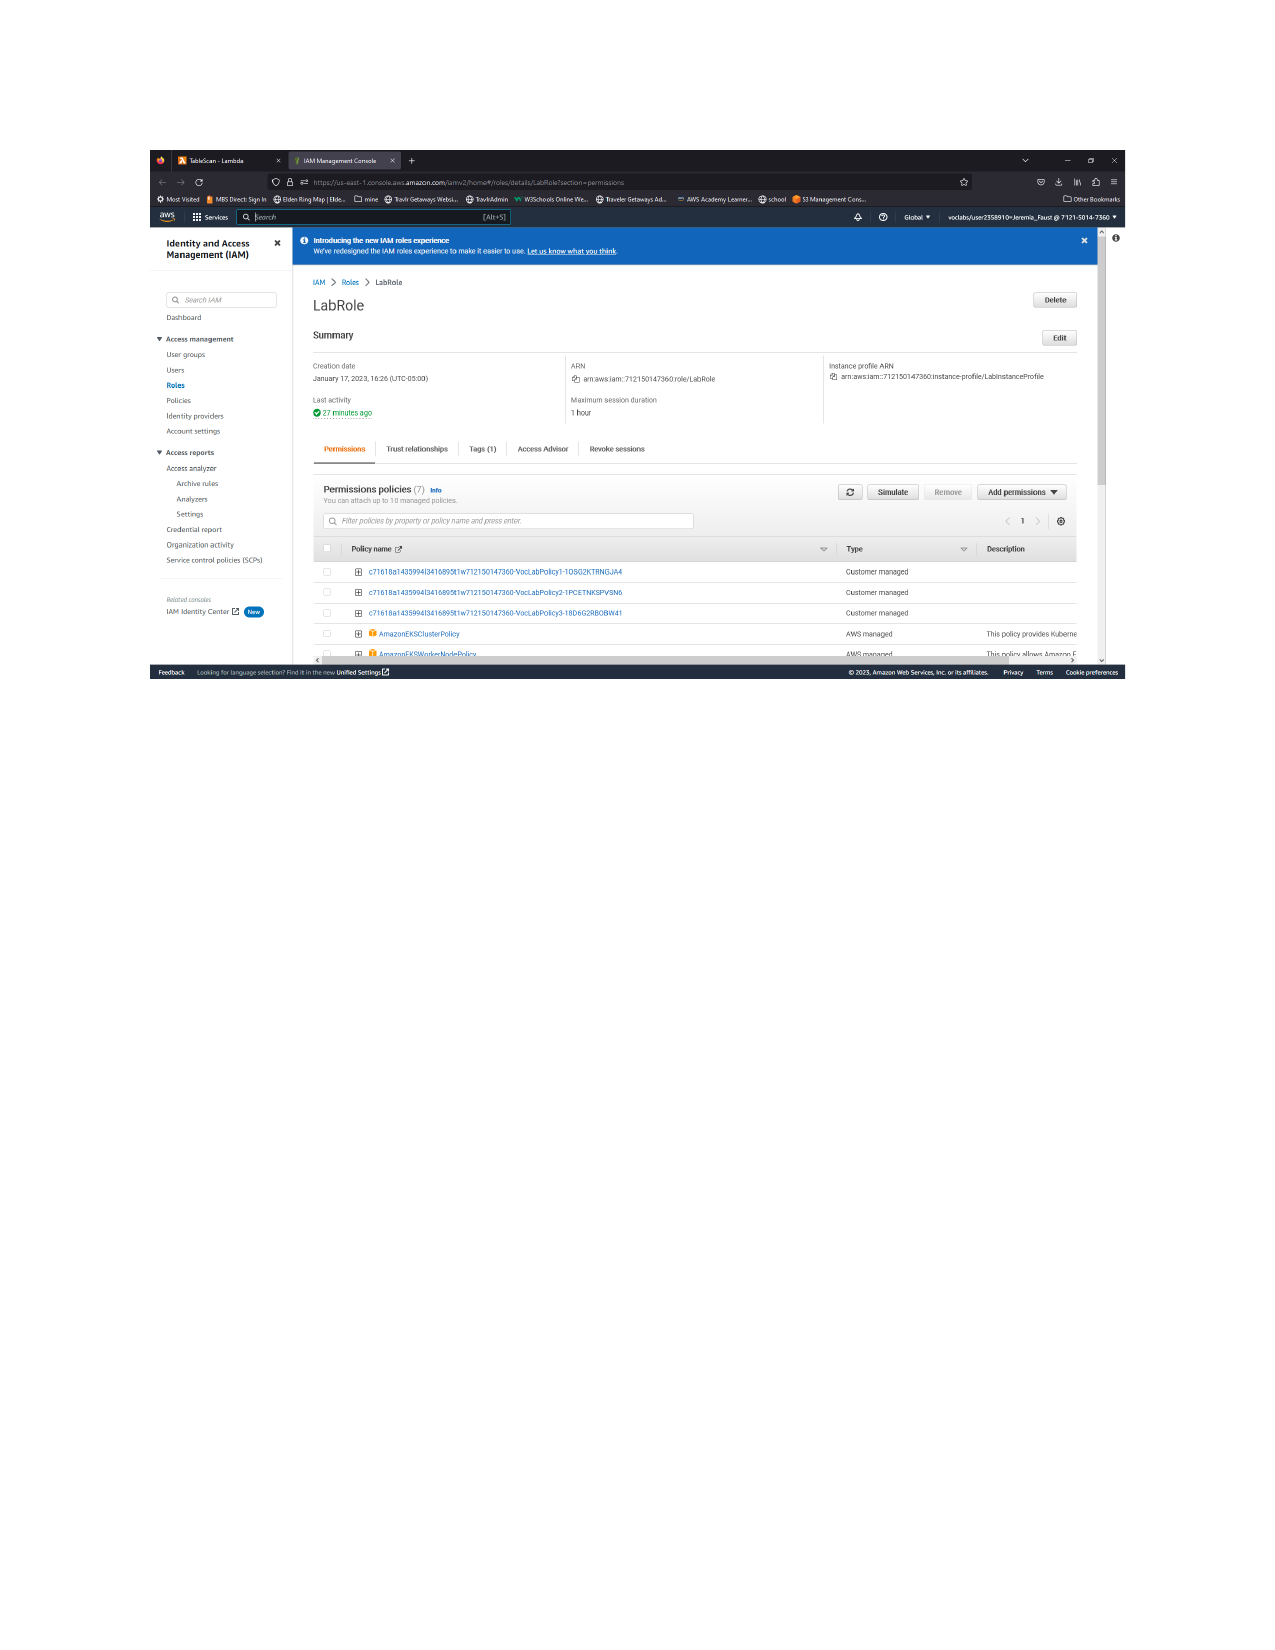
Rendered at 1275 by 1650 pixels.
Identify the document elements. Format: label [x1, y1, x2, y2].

picture [150, 150, 1125, 679]
